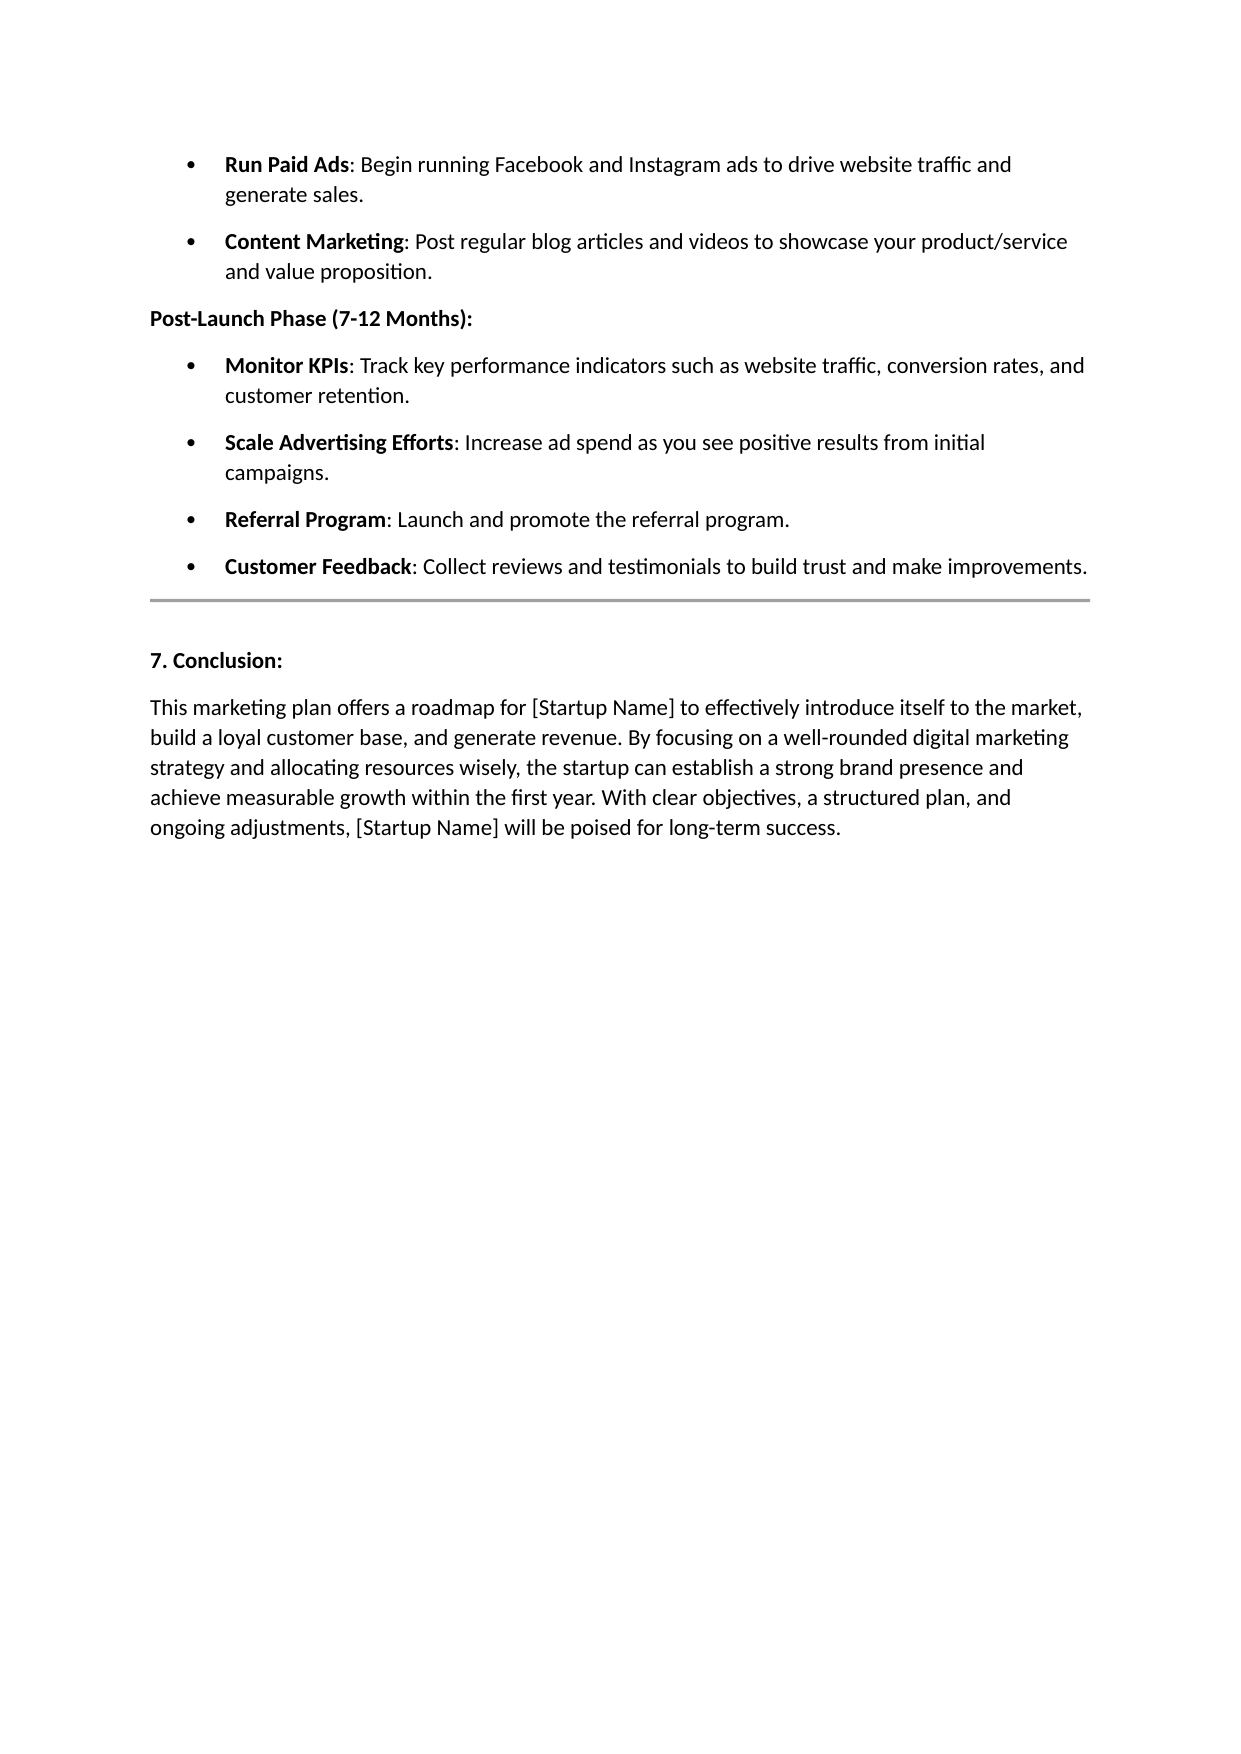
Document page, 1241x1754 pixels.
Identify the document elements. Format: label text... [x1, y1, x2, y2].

list Content Marketing: Post regular blog articles and videos to showcase your product/service and value proposition. [187, 227, 1090, 285]
list Customer Feedback: Collect reviews and testimonials to build trust and make improvements. [187, 552, 1090, 580]
list Referral Program: Launch and promote the referral program. [187, 505, 1090, 533]
text 7. Conclusion: [150, 646, 1090, 674]
text This marketing plan offers a roadmap for [Startup Name] to effectively introduce itself to the market, build a loyal customer base, and generate revenue. By focusing on a well-rounded digital marketing strategy and allocating resources wisely, the startup can establish a strong brand presence and achieve measurable growth within the first year. With clear objectives, a structured plan, and ongoing adjustments, [Startup Name] will be poised for long-term success. [150, 693, 1090, 842]
list Run Paid Ads: Begin running Facebook and Instagram ads to drive website traffic and generate sales. [187, 150, 1090, 208]
list Monitor KPIs: Track key performance indicators such as website traffic, conversion rates, and customer retention. [187, 351, 1090, 409]
list Scale Advertising Efforts: Increase ad spend as you see positive results from initial campaigns. [187, 428, 1090, 486]
text Post-Launch Phase (7-12 Months): [150, 304, 1090, 332]
